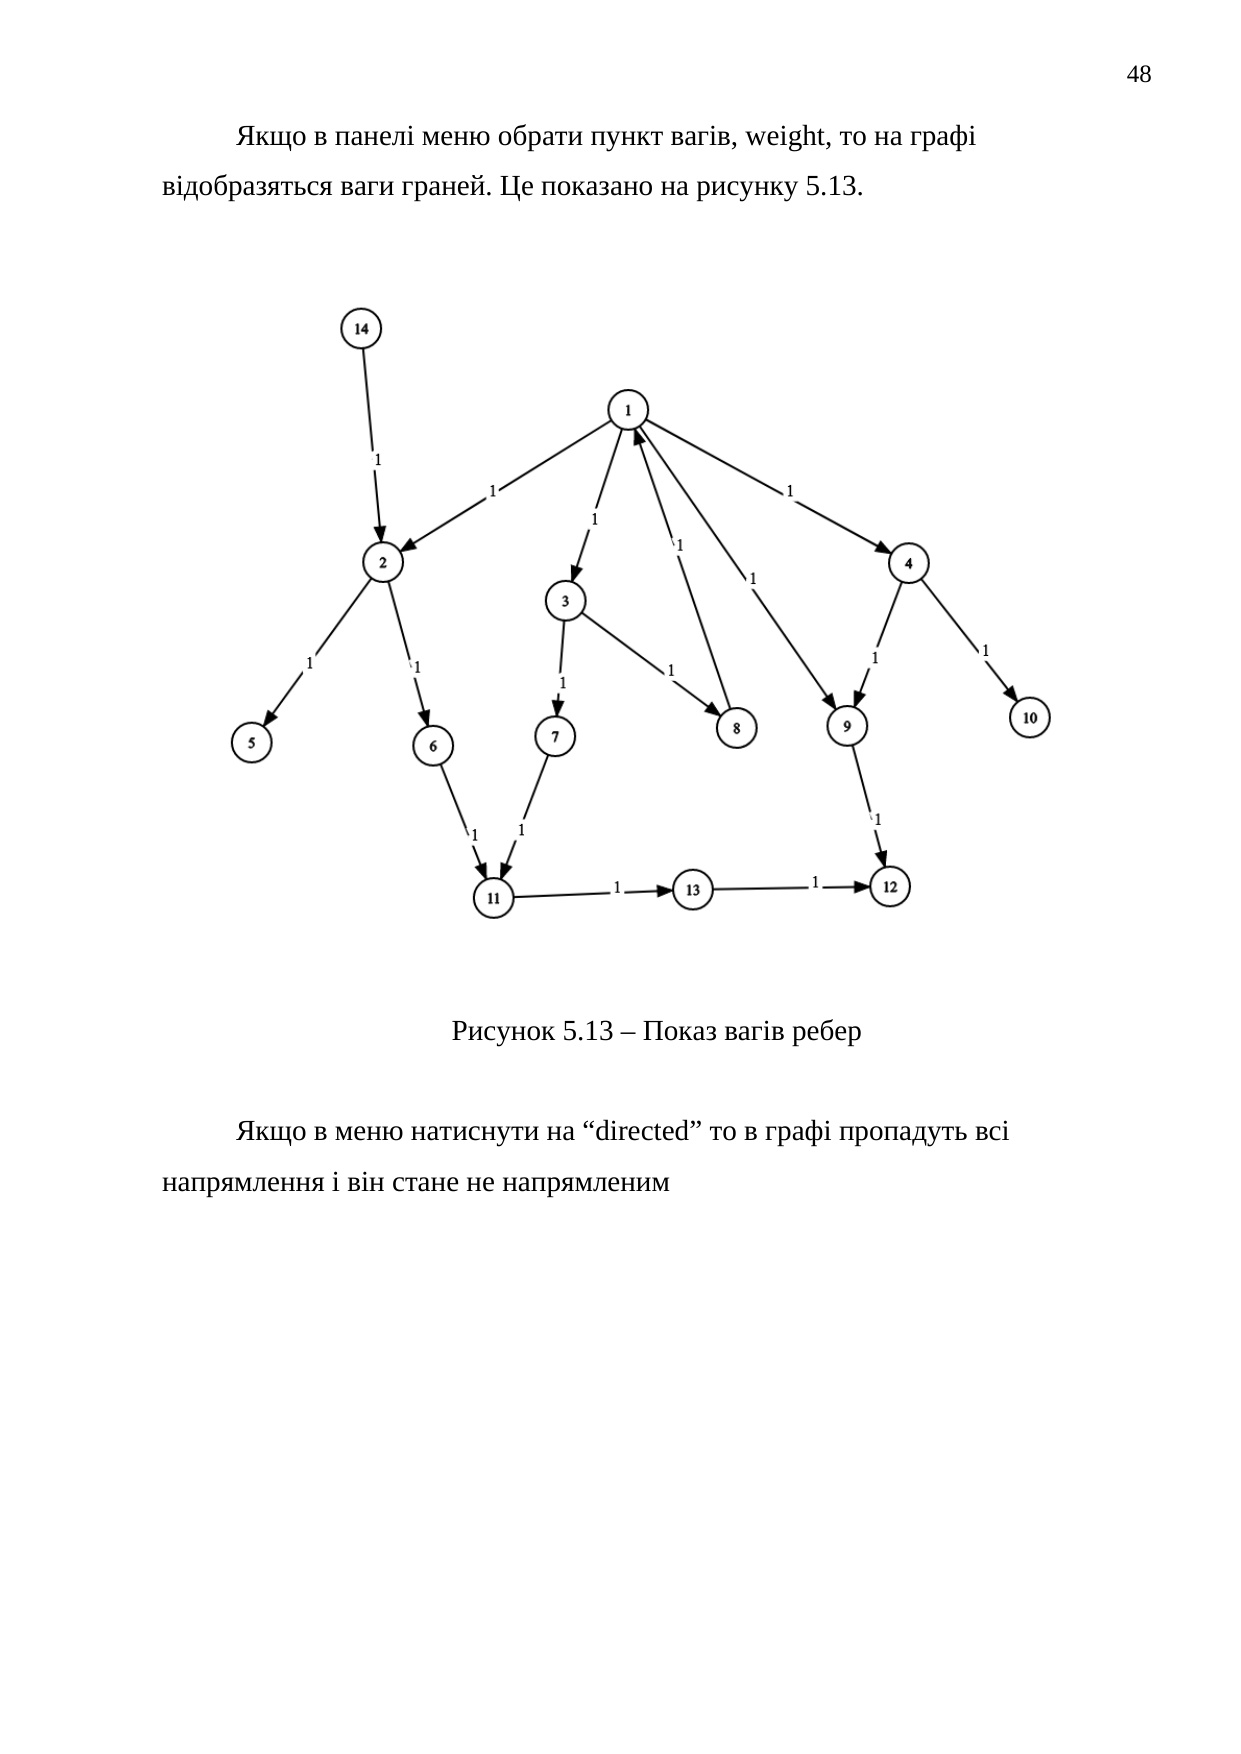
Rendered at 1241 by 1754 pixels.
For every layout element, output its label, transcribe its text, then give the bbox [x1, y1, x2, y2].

text Якщо в меню натиснути на “directed” то в графі пропадуть всі напрямлення і він стане не напрямленим [162, 1113, 1152, 1247]
text Якщо в панелі меню обрати пункт вагів, weight, то на графі відобразяться ваги граней. Це показано на рисунку 5.13. [162, 118, 1152, 202]
picture [161, 218, 1152, 996]
text Рисунок 5.13 – Показ вагів ребер [162, 1013, 1152, 1046]
